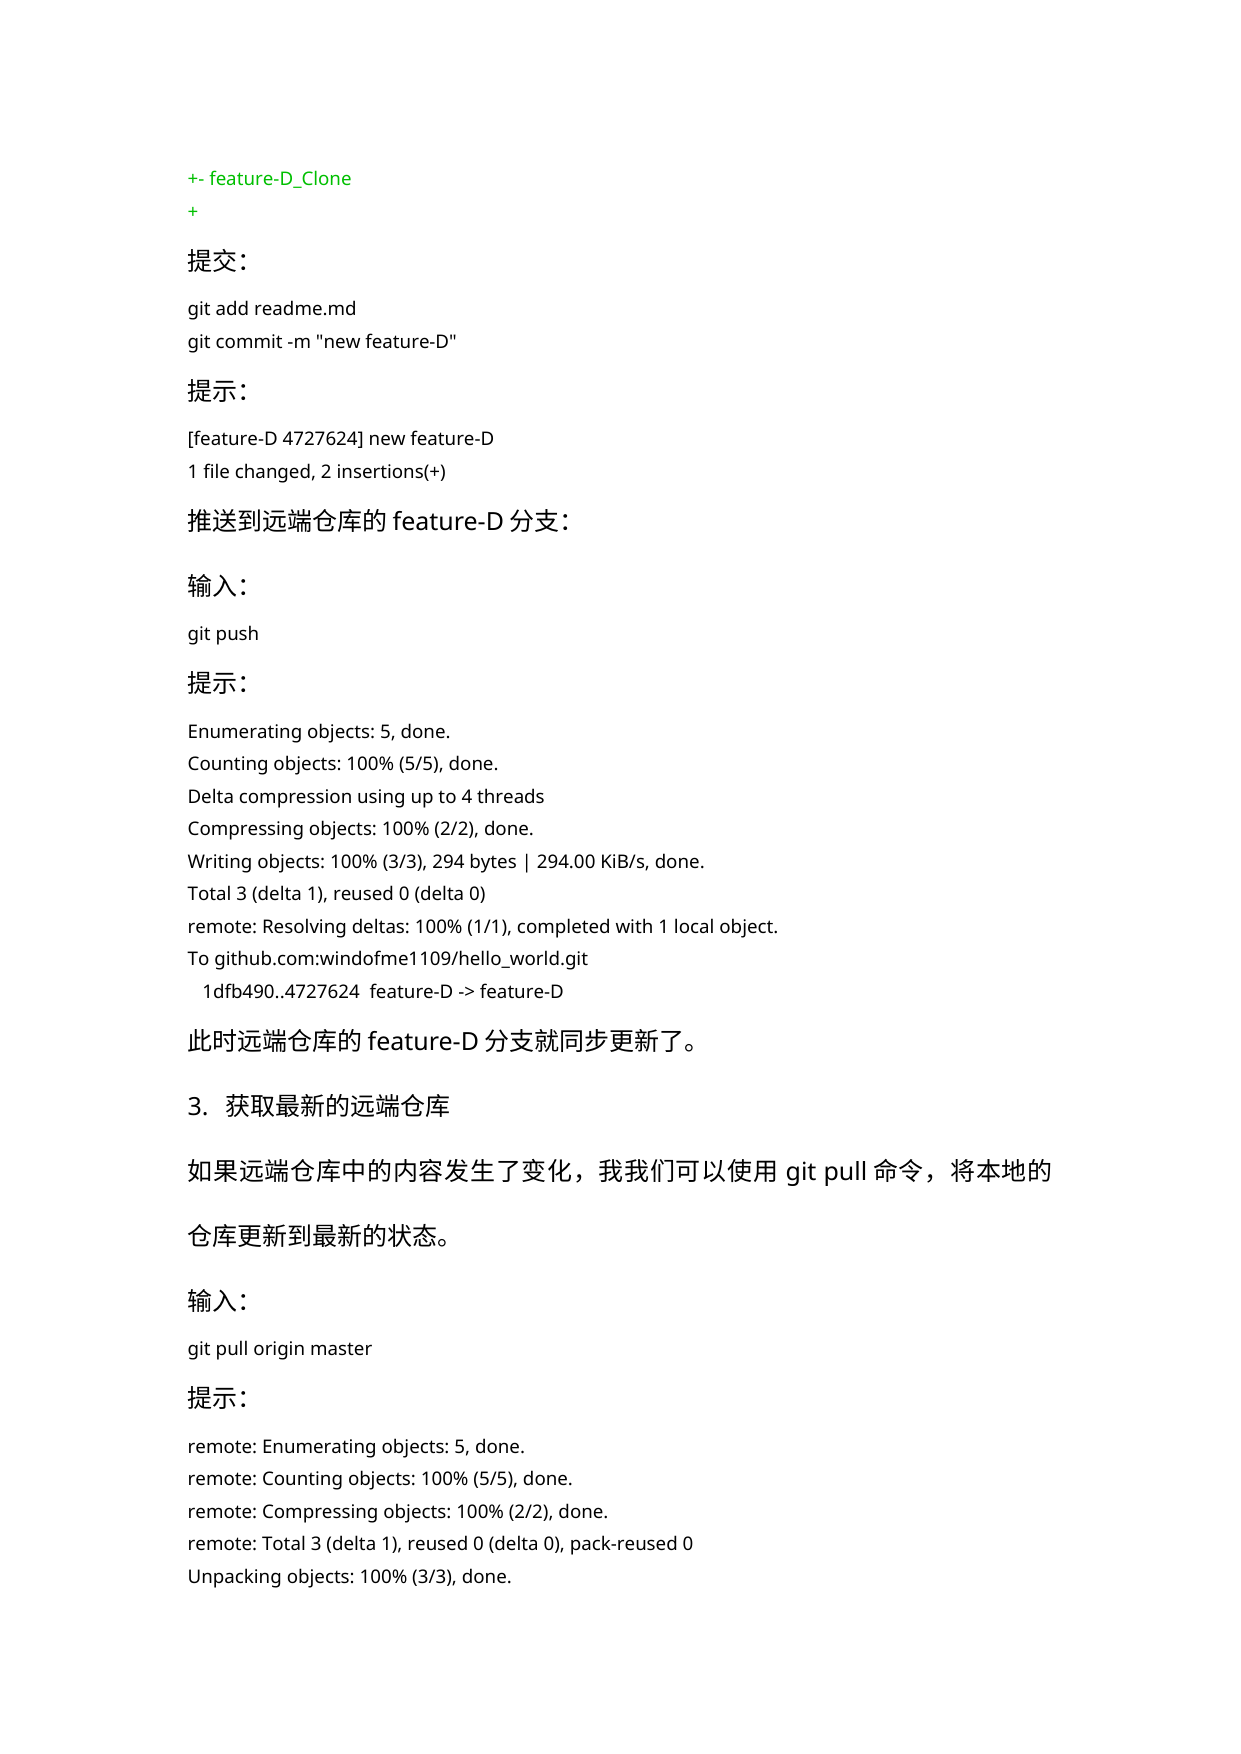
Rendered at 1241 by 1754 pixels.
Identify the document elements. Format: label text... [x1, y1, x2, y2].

text 输入： [187, 1267, 1053, 1332]
text 此时远端仓库的feature-D分支就同步更新了。 [187, 1007, 1053, 1072]
text 提示： [187, 357, 1053, 422]
text 如果远端仓库中的内容发生了变化，我我们可以使用git pull命令，将本地的仓库更新到最新的状态。 [187, 1137, 1053, 1267]
text 提示： [187, 1364, 1053, 1429]
text 推送到远端仓库的feature-D分支： [187, 487, 1053, 552]
text 1dfb490..4727624 feature-D -> feature-D [187, 974, 1053, 1007]
text +- feature-D_Clone [187, 162, 1053, 194]
text git pull origin master [187, 1332, 1053, 1364]
text [feature-D 4727624] new feature-D [187, 422, 1053, 454]
text 提示： [187, 649, 1053, 714]
text git add readme.md [187, 292, 1053, 324]
text git commit -m "new feature-D" [187, 324, 1053, 357]
text Total 3 (delta 1), reused 0 (delta 0) [187, 877, 1053, 909]
text + [187, 194, 1053, 227]
text 输入： [187, 552, 1053, 617]
text remote: Counting objects: 100% (5/5), done. [187, 1462, 1053, 1494]
list 获取最新的远端仓库 [187, 1072, 1053, 1137]
text Writing objects: 100% (3/3), 294 bytes | 294.00 KiB/s, done. [187, 844, 1053, 877]
text 1 file changed, 2 insertions(+) [187, 454, 1053, 487]
text remote: Resolving deltas: 100% (1/1), completed with 1 local object. [187, 909, 1053, 942]
text Enumerating objects: 5, done. [187, 714, 1053, 747]
text 提交： [187, 227, 1053, 292]
text Compressing objects: 100% (2/2), done. [187, 812, 1053, 844]
text remote: Total 3 (delta 1), reused 0 (delta 0), pack-reused 0 [187, 1527, 1053, 1559]
text Unpacking objects: 100% (3/3), done. [187, 1559, 1053, 1592]
text Delta compression using up to 4 threads [187, 779, 1053, 812]
text remote: Enumerating objects: 5, done. [187, 1429, 1053, 1462]
text git push [187, 617, 1053, 649]
text Counting objects: 100% (5/5), done. [187, 747, 1053, 779]
text remote: Compressing objects: 100% (2/2), done. [187, 1494, 1053, 1527]
text To github.com:windofme1109/hello_world.git [187, 942, 1053, 974]
